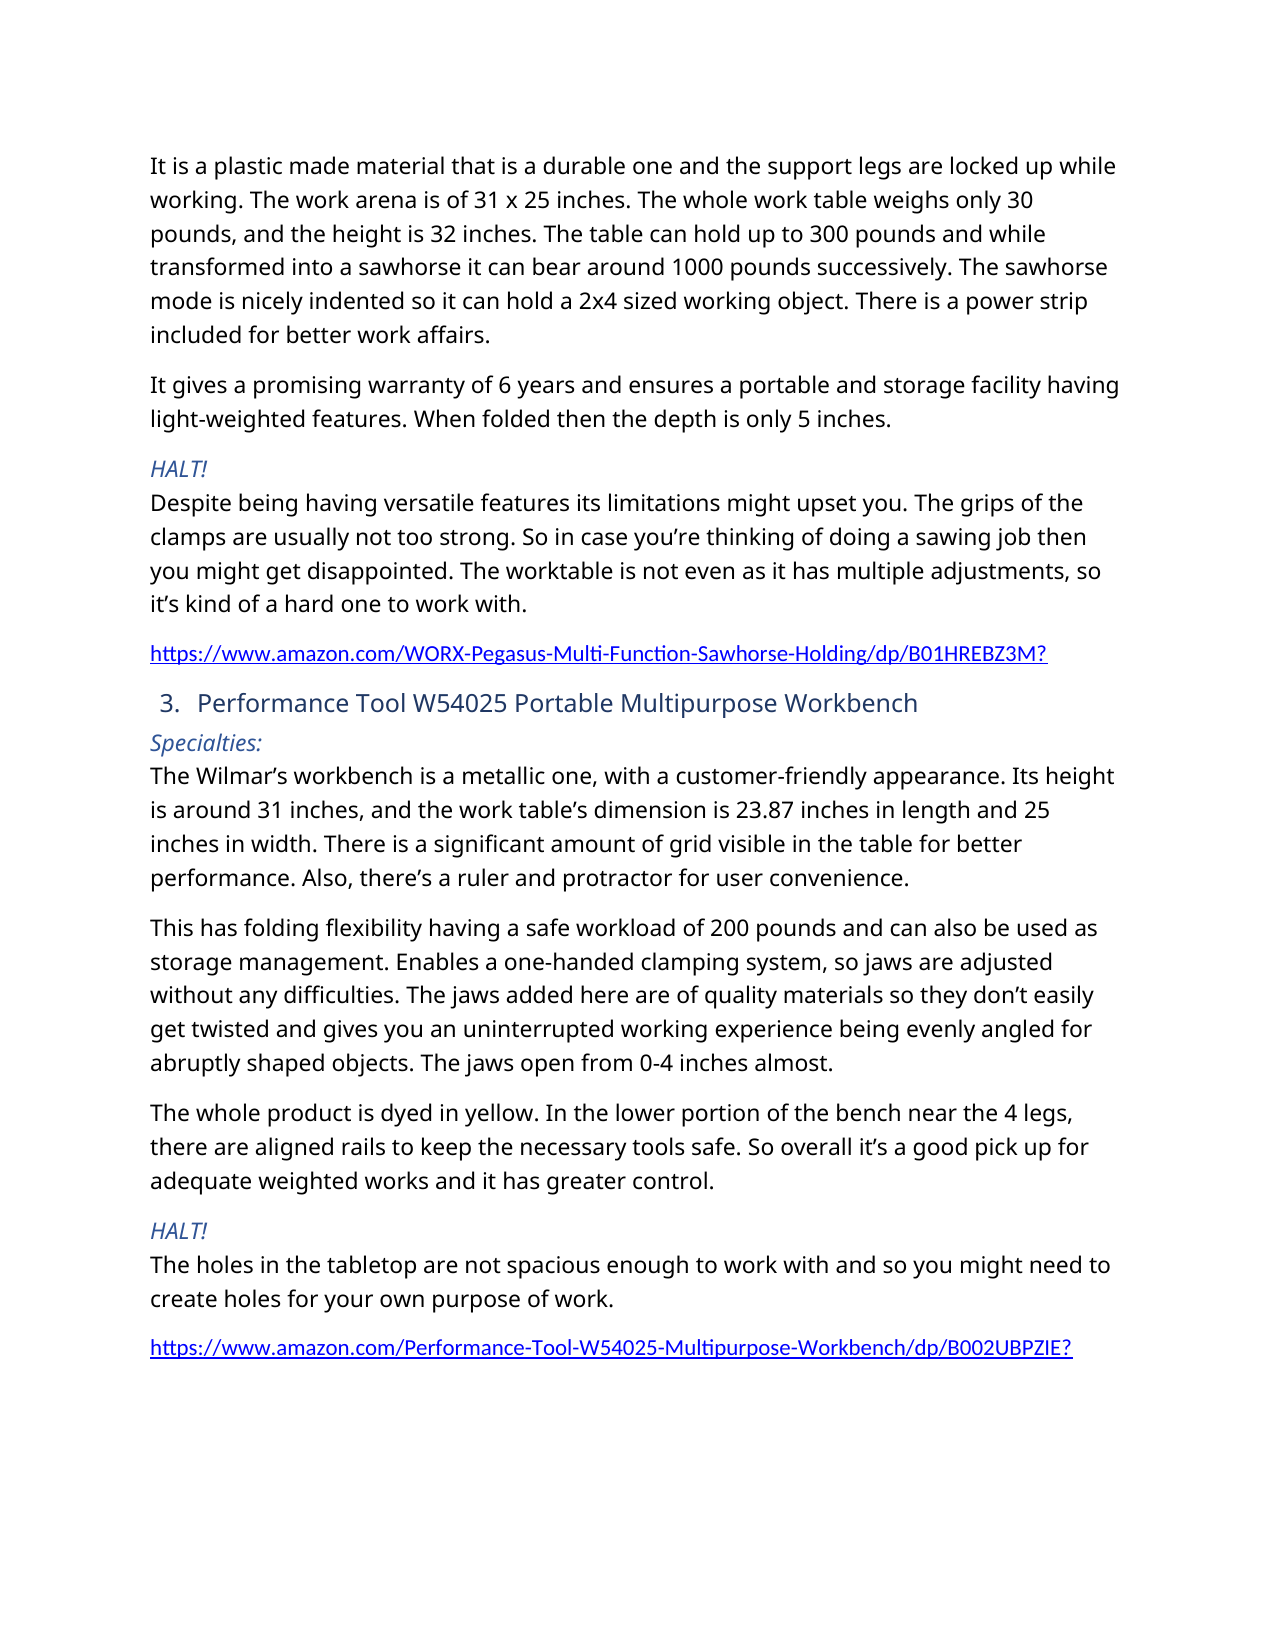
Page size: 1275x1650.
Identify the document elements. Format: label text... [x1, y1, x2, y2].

subtitle Specialties: [150, 727, 1125, 758]
text It gives a promising warranty of 6 years and ensures a portable and storage facility having light-weighted features. When folded then the depth is only 5 inches. [150, 369, 1125, 434]
text https://www.amazon.com/Performance-Tool-W54025-Multipurpose-Workbench/dp/B002UBPZIE? [150, 1333, 1125, 1361]
text The whole product is dyed in yellow. In the lower portion of the bench near the 4 legs, there are aligned rails to keep the necessary tools safe. So overall it’s a good pick up for adequate weighted works and it has greater control. [150, 1097, 1125, 1196]
text It is a plastic made material that is a durable one and the support legs are locked up while working. The work arena is of 31 x 25 inches. The whole work table weighs only 30 pounds, and the height is 32 inches. The table can hold up to 300 pounds and while transformed into a sawhorse it can bear around 1000 pounds successively. The sawhorse mode is nicely indented so it can hold a 2x4 sized working object. There is a power strip included for better work affairs. [150, 150, 1125, 350]
text The Wilmar’s workbench is a metallic one, with a customer-friendly appearance. Its height is around 31 inches, and the work table’s dimension is 23.87 inches in length and 25 inches in width. There is a significant amount of grid visible in the table for better performance. Also, there’s a ruler and protractor for user convenience. [150, 760, 1125, 893]
subtitle HALT! [150, 1215, 1125, 1247]
text This has folding flexibility having a safe workload of 200 pounds and can also be used as storage management. Enables a one-handed clamping system, so jaws are adjusted without any difficulties. The jaws added here are of quality materials so they don’t easily get twisted and gives you an uninterrupted working experience being evenly angled for abruptly shaped objects. The jaws open from 0-4 inches almost. [150, 912, 1125, 1078]
text Despite being having versatile features its limitations might upset you. The grips of the clamps are usually not too strong. So in case you’re thinking of doing a sawing job then you might get disappointed. The worktable is not even as it has multiple adjustments, so it’s kind of a hard one to work with. [150, 487, 1125, 619]
text https://www.amazon.com/WORX-Pegasus-Multi-Function-Sawhorse-Holding/dp/B01HREBZ3M? [150, 639, 1125, 667]
subtitle Performance Tool W54025 Portable Multipurpose Workbench [159, 686, 1125, 720]
text The holes in the tabletop are not spacious enough to work with and so you might need to create holes for your own purpose of work. [150, 1249, 1125, 1314]
subtitle HALT! [150, 453, 1125, 484]
